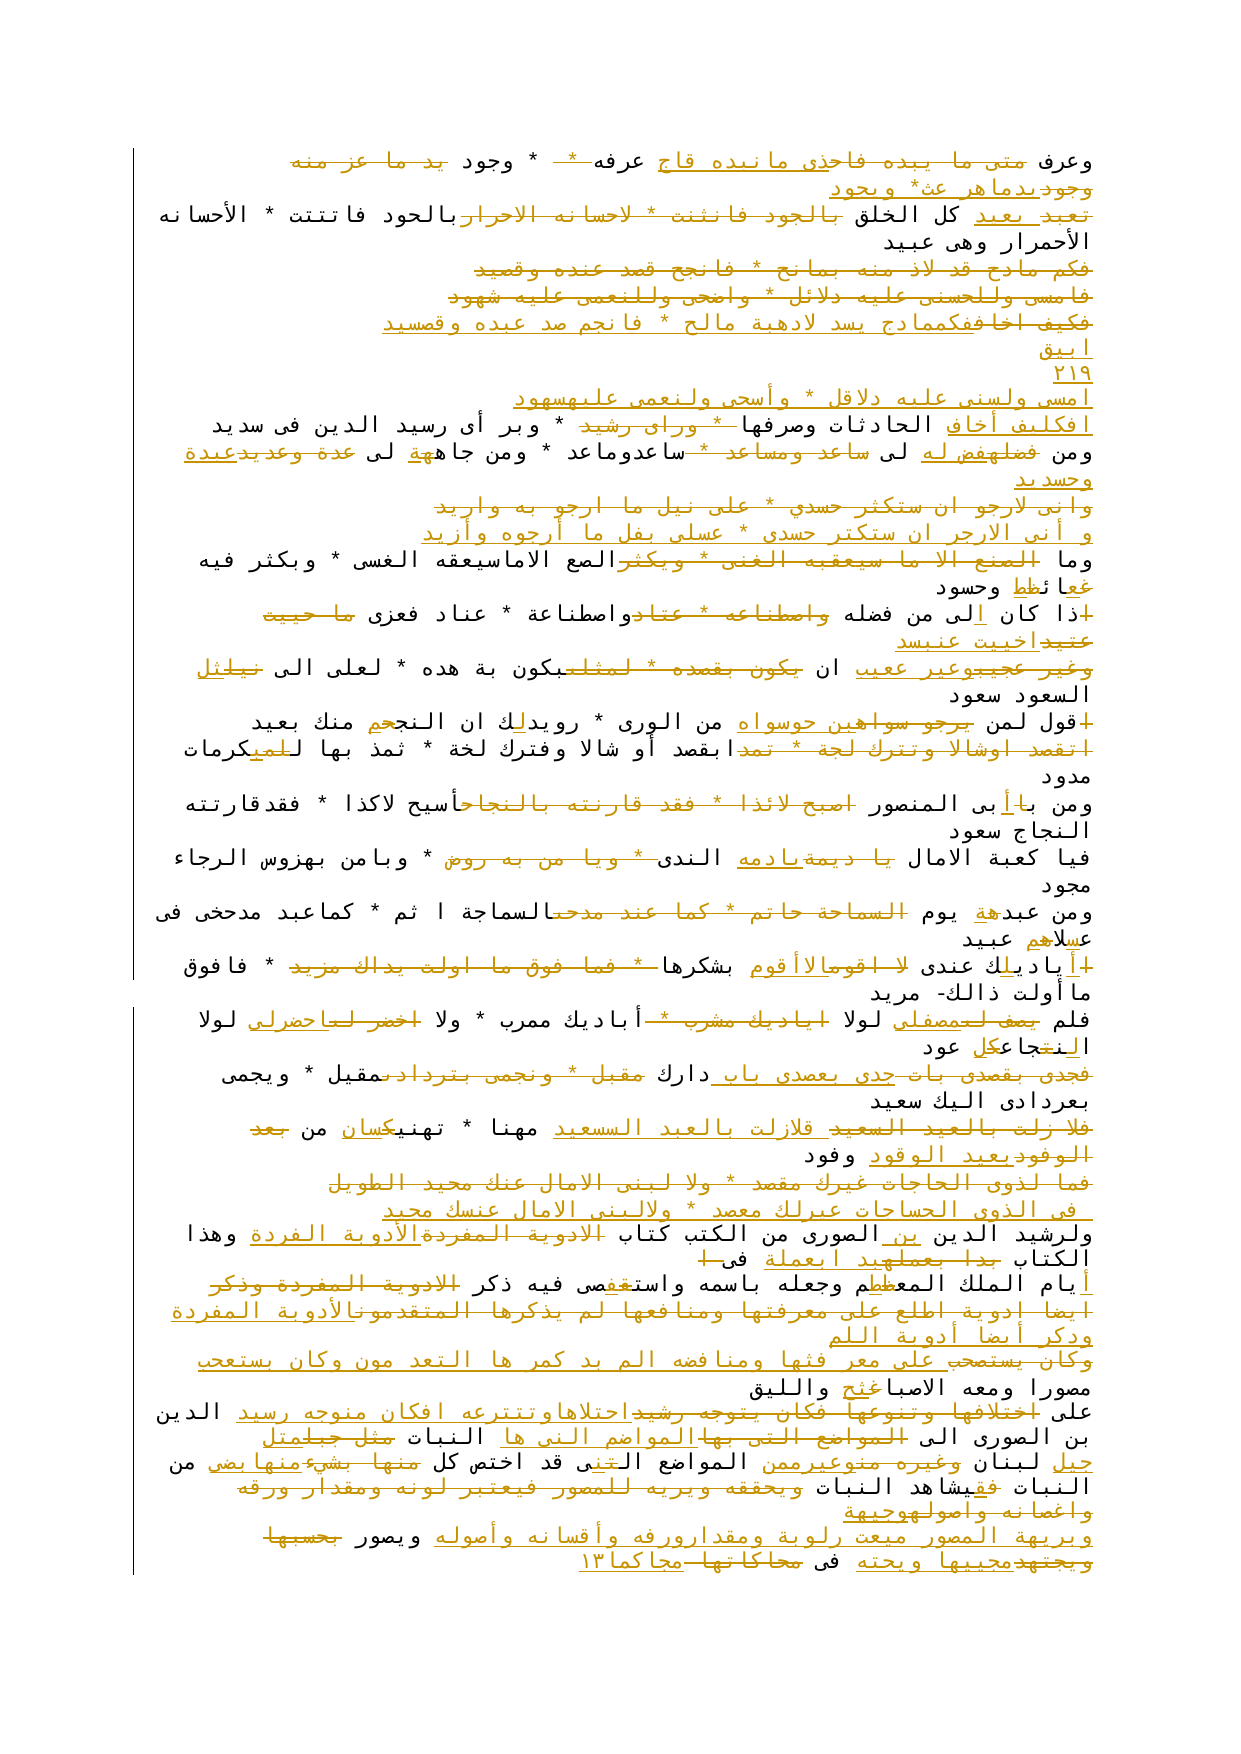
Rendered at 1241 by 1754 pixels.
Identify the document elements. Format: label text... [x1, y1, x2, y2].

text ولرشيد الدين الصورى من الكتب كتاب وهذا الكتاب فى [148, 1224, 1093, 1273]
text لبنان المواضع الى قد اختص كل من النبات يشاهد النبات [148, 1451, 1093, 1526]
text يام الملك المعم وجعله باسمه واستصى فيه ذكر [148, 1273, 1093, 1350]
text ويصور فى [148, 1526, 1093, 1575]
text على الدين بن الصورى الى النبات [148, 1402, 1093, 1451]
text وما فيه ائ وحسود [148, 547, 1093, 601]
text الحادثات وصرفها الدين فى سديد [148, 412, 1093, 439]
